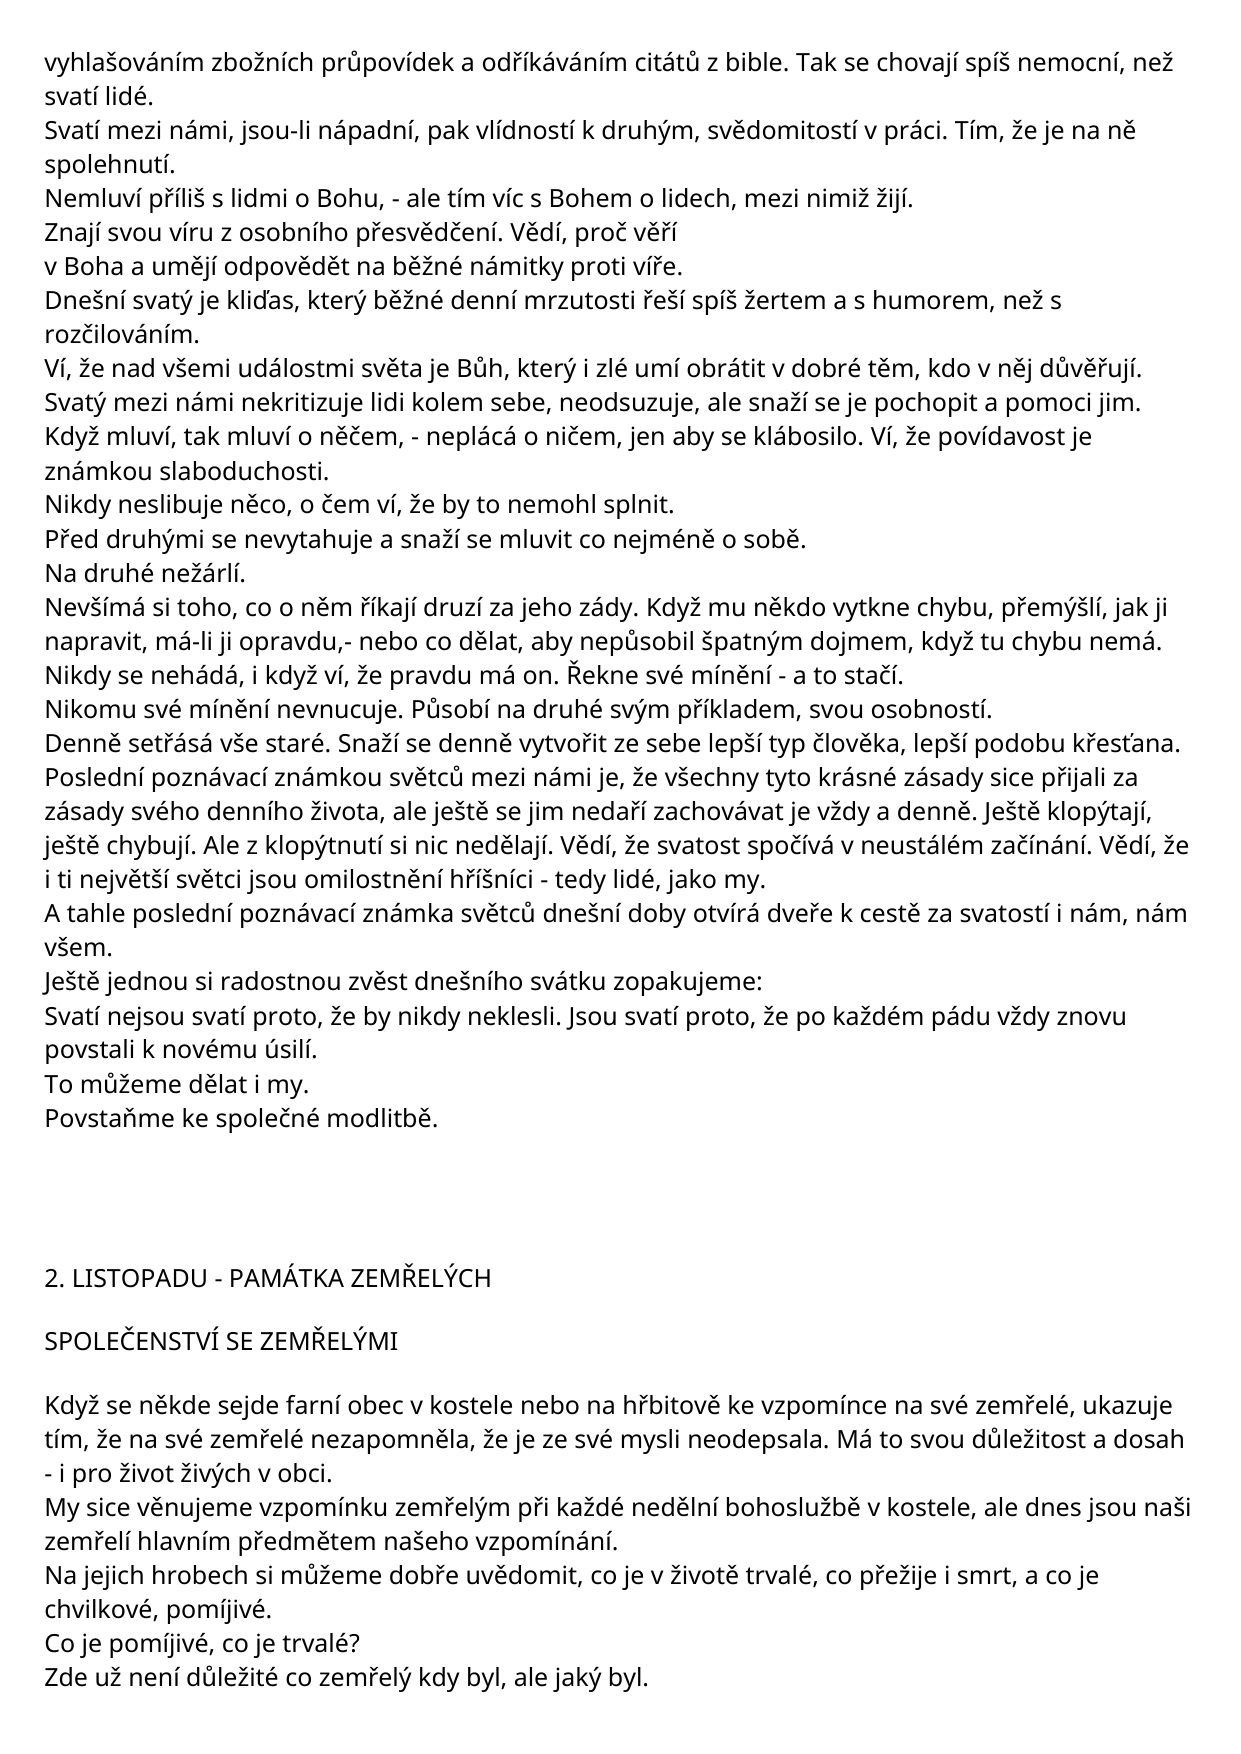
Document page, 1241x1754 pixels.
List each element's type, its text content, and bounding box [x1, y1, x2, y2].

text 2. LISTOPADU - PAMÁTKA ZEMŘELÝCH [44, 1261, 1196, 1295]
text SPOLEČENSTVÍ SE ZEMŘELÝMI [44, 1324, 1196, 1358]
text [44, 1387, 1196, 1694]
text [44, 44, 1196, 1168]
